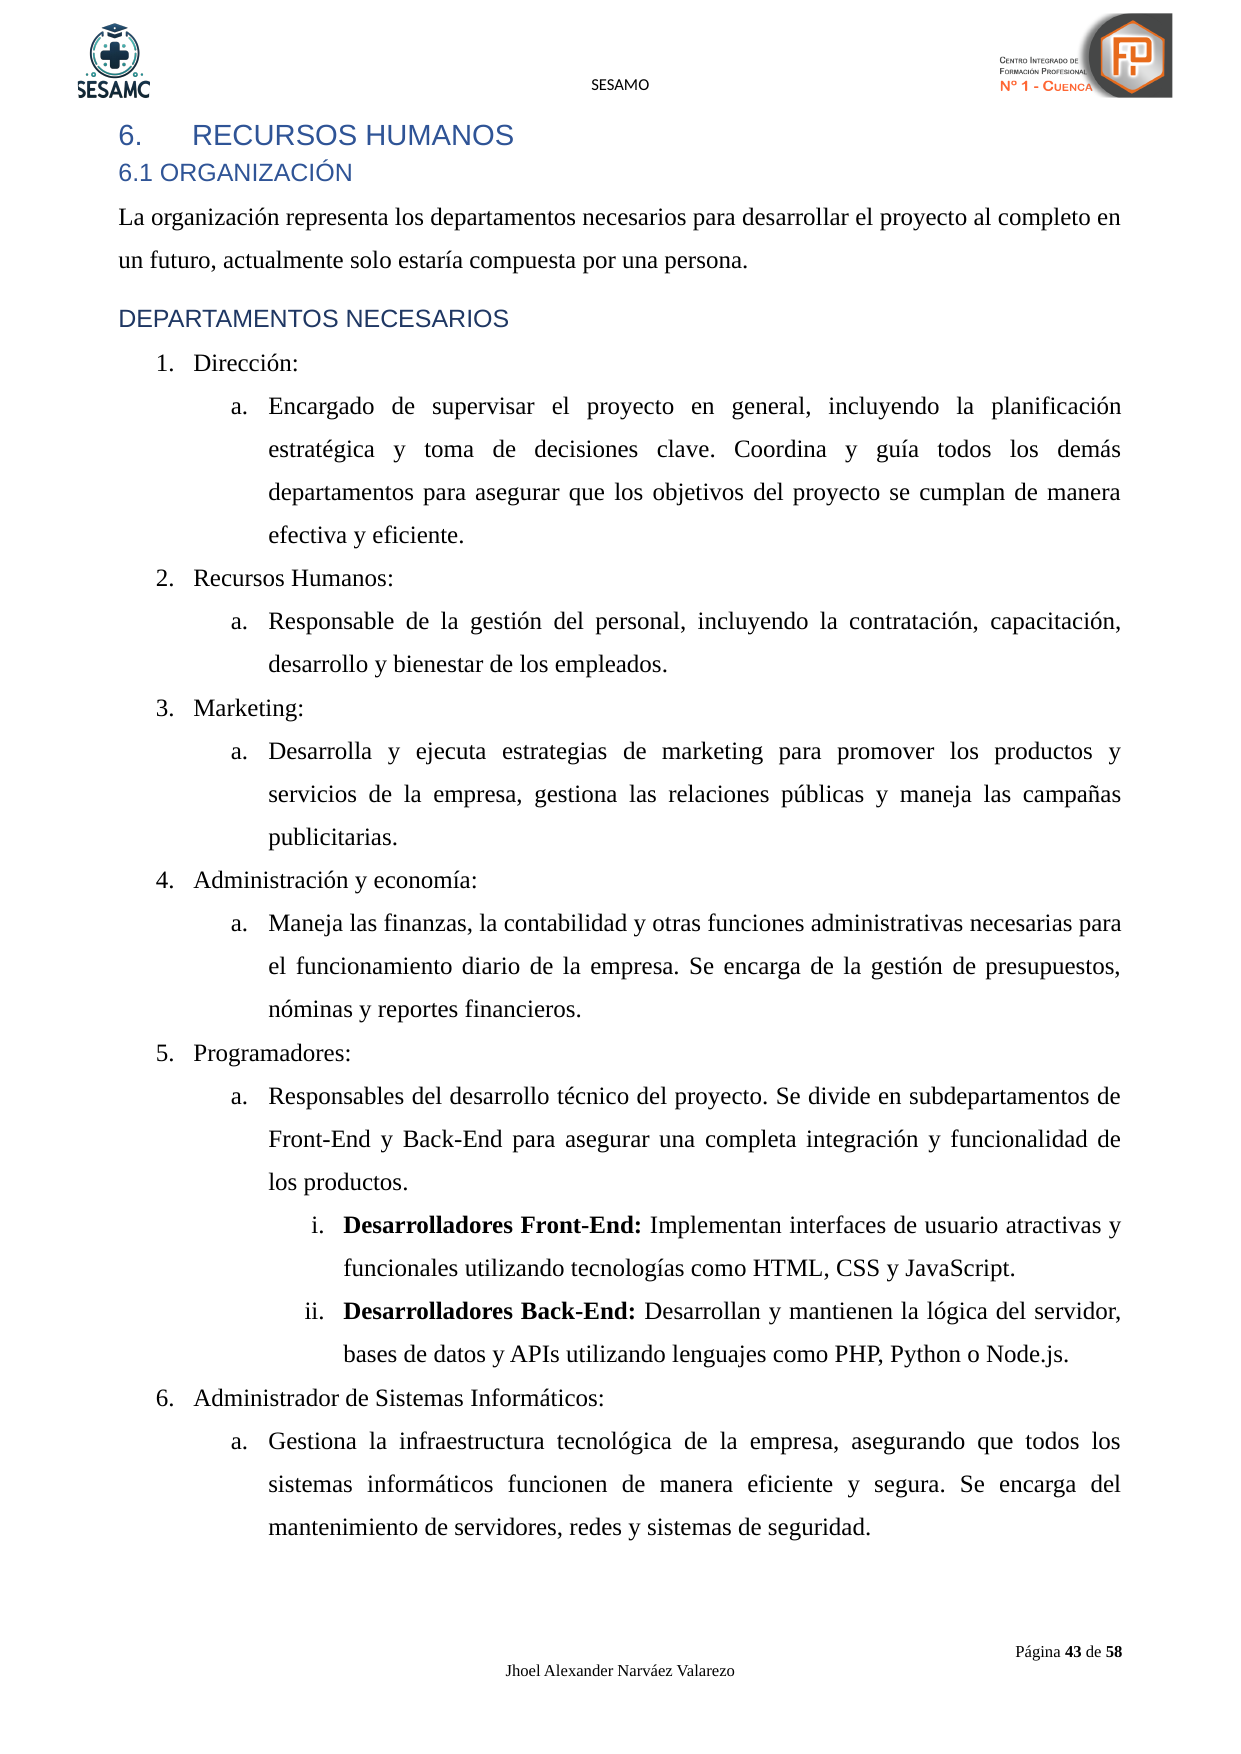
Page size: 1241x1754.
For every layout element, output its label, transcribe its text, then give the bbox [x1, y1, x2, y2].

list Encargado de supervisar el proyecto en general, incluyendo la planificación estratégica y toma de decisiones clave. Coordina y guía todos los demás departamentos para asegurar que los objetivos del proyecto se cumplan de manera efectiva y eficiente. [231, 391, 1122, 549]
list Administrador de Sistemas Informáticos: [156, 1383, 1122, 1411]
list Desarrolladores Front-End: Implementan interfaces de usuario atractivas y funcionales utilizando tecnologías como HTML, CSS y JavaScript. [324, 1210, 1122, 1282]
list Administración y economía: [156, 865, 1122, 894]
text La organización representa los departamentos necesarios para desarrollar el proyecto al completo en un futuro, actualmente solo estaría compuesta por una persona. [118, 202, 1122, 273]
subtitle 6.1 ORGANIZACIÓN [118, 158, 1122, 187]
list Dirección: [156, 348, 1122, 376]
picture [74, 19, 153, 111]
list Programadores: [156, 1038, 1122, 1066]
list Recursos Humanos: [156, 563, 1122, 592]
list Desarrolladores Back-End: Desarrollan y mantienen la lógica del servidor, bases de datos y APIs utilizando lenguajes como PHP, Python o Node.js. [324, 1296, 1122, 1368]
picture [994, 13, 1173, 98]
list Responsables del desarrollo técnico del proyecto. Se divide en subdepartamentos de Front-End y Back-End para asegurar una completa integración y funcionalidad de los productos. [231, 1081, 1122, 1196]
list Responsable de la gestión del personal, incluyendo la contratación, capacitación, desarrollo y bienestar de los empleados. [231, 606, 1122, 678]
subtitle RECURSOS HUMANOS [118, 118, 1122, 152]
list Maneja las finanzas, la contabilidad y otras funciones administrativas necesarias para el funcionamiento diario de la empresa. Se encarga de la gestión de presupuestos, nóminas y reportes financieros. [231, 908, 1122, 1023]
list Marketing: [156, 693, 1122, 721]
list Gestiona la infraestructura tecnológica de la empresa, asegurando que todos los sistemas informáticos funcionen de manera eficiente y segura. Se encarga del mantenimiento de servidores, redes y sistemas de seguridad. [231, 1426, 1122, 1541]
list Desarrolla y ejecuta estrategias de marketing para promover los productos y servicios de la empresa, gestiona las relaciones públicas y maneja las campañas publicitarias. [231, 736, 1122, 851]
subtitle DEPARTAMENTOS NECESARIOS [118, 304, 1122, 333]
